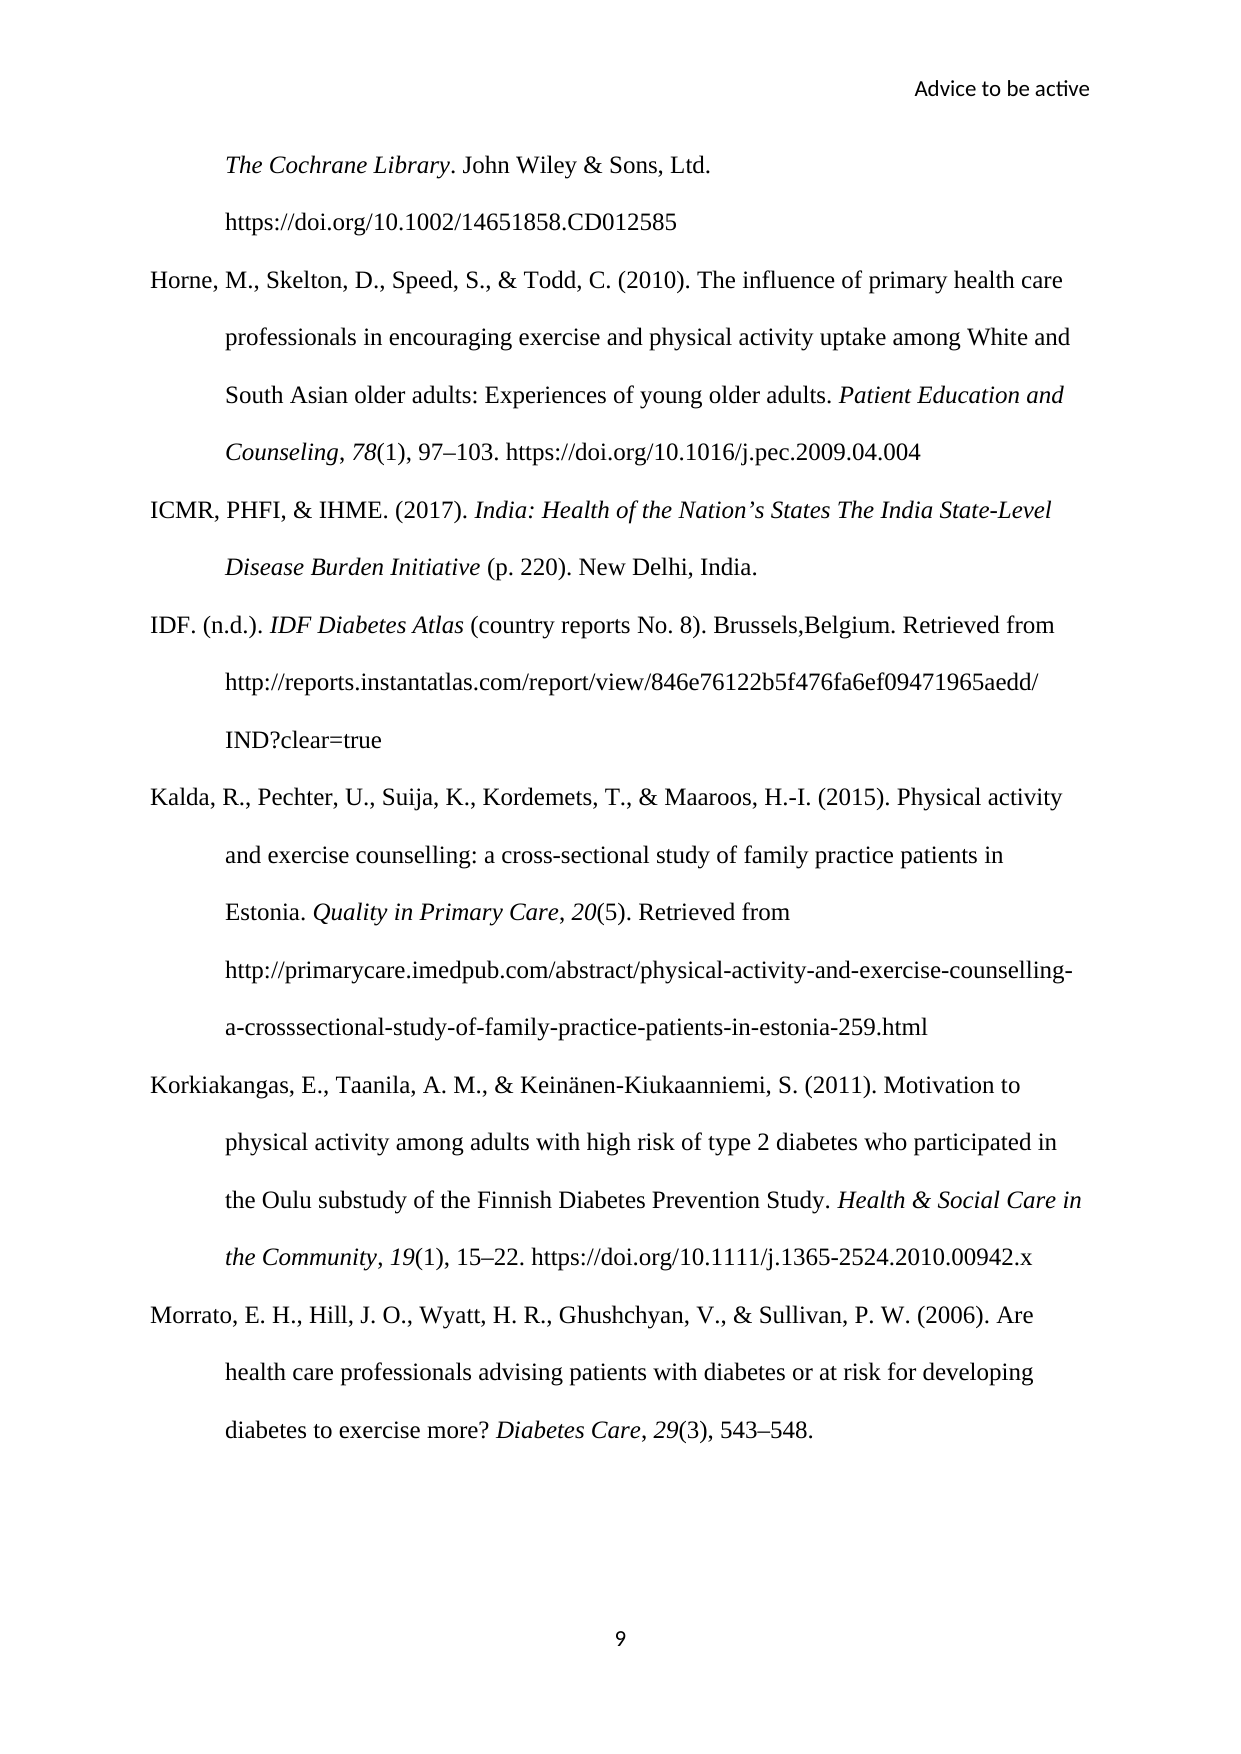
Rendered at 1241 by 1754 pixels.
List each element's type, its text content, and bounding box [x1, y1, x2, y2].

text Morrato, E. H., Hill, J. O., Wyatt, H. R., Ghushchyan, V., & Sullivan, P. W. (2006). Are health care professionals advising patients with diabetes or at risk for developing diabetes to exercise more? Diabetes Care, 29(3), 543–548. [150, 1300, 1090, 1444]
text IDF. (n.d.). IDF Diabetes Atlas (country reports No. 8). Brussels,Belgium. Retrieved from http://reports.instantatlas.com/report/view/846e76122b5f476fa6ef09471965aedd/IND?clear=true [150, 610, 1090, 754]
text Kalda, R., Pechter, U., Suija, K., Kordemets, T., & Maaroos, H.-I. (2015). Physical activity and exercise counselling: a cross-sectional study of family practice patients in Estonia. Quality in Primary Care, 20(5). Retrieved from http://primarycare.imedpub.com/abstract/physical-activity-and-exercise-counselling-a-crosssectional-study-of-family-practice-patients-in-estonia-259.html [150, 782, 1090, 1041]
text Horne, M., Skelton, D., Speed, S., & Todd, C. (2010). The influence of primary health care professionals in encouraging exercise and physical activity uptake among White and South Asian older adults: Experiences of young older adults. Patient Education and Counseling, 78(1), 97–103. https://doi.org/10.1016/j.pec.2009.04.004 [150, 265, 1090, 466]
text Korkiakangas, E., Taanila, A. M., & Keinänen-Kiukaanniemi, S. (2011). Motivation to physical activity among adults with high risk of type 2 diabetes who participated in the Oulu substudy of the Finnish Diabetes Prevention Study. Health & Social Care in the Community, 19(1), 15–22. https://doi.org/10.1111/j.1365-2524.2010.00942.x [150, 1070, 1090, 1271]
text ICMR, PHFI, & IHME. (2017). India: Health of the Nation’s States The India State-Level Disease Burden Initiative (p. 220). New Delhi, India. [150, 495, 1090, 581]
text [150, 150, 1090, 236]
